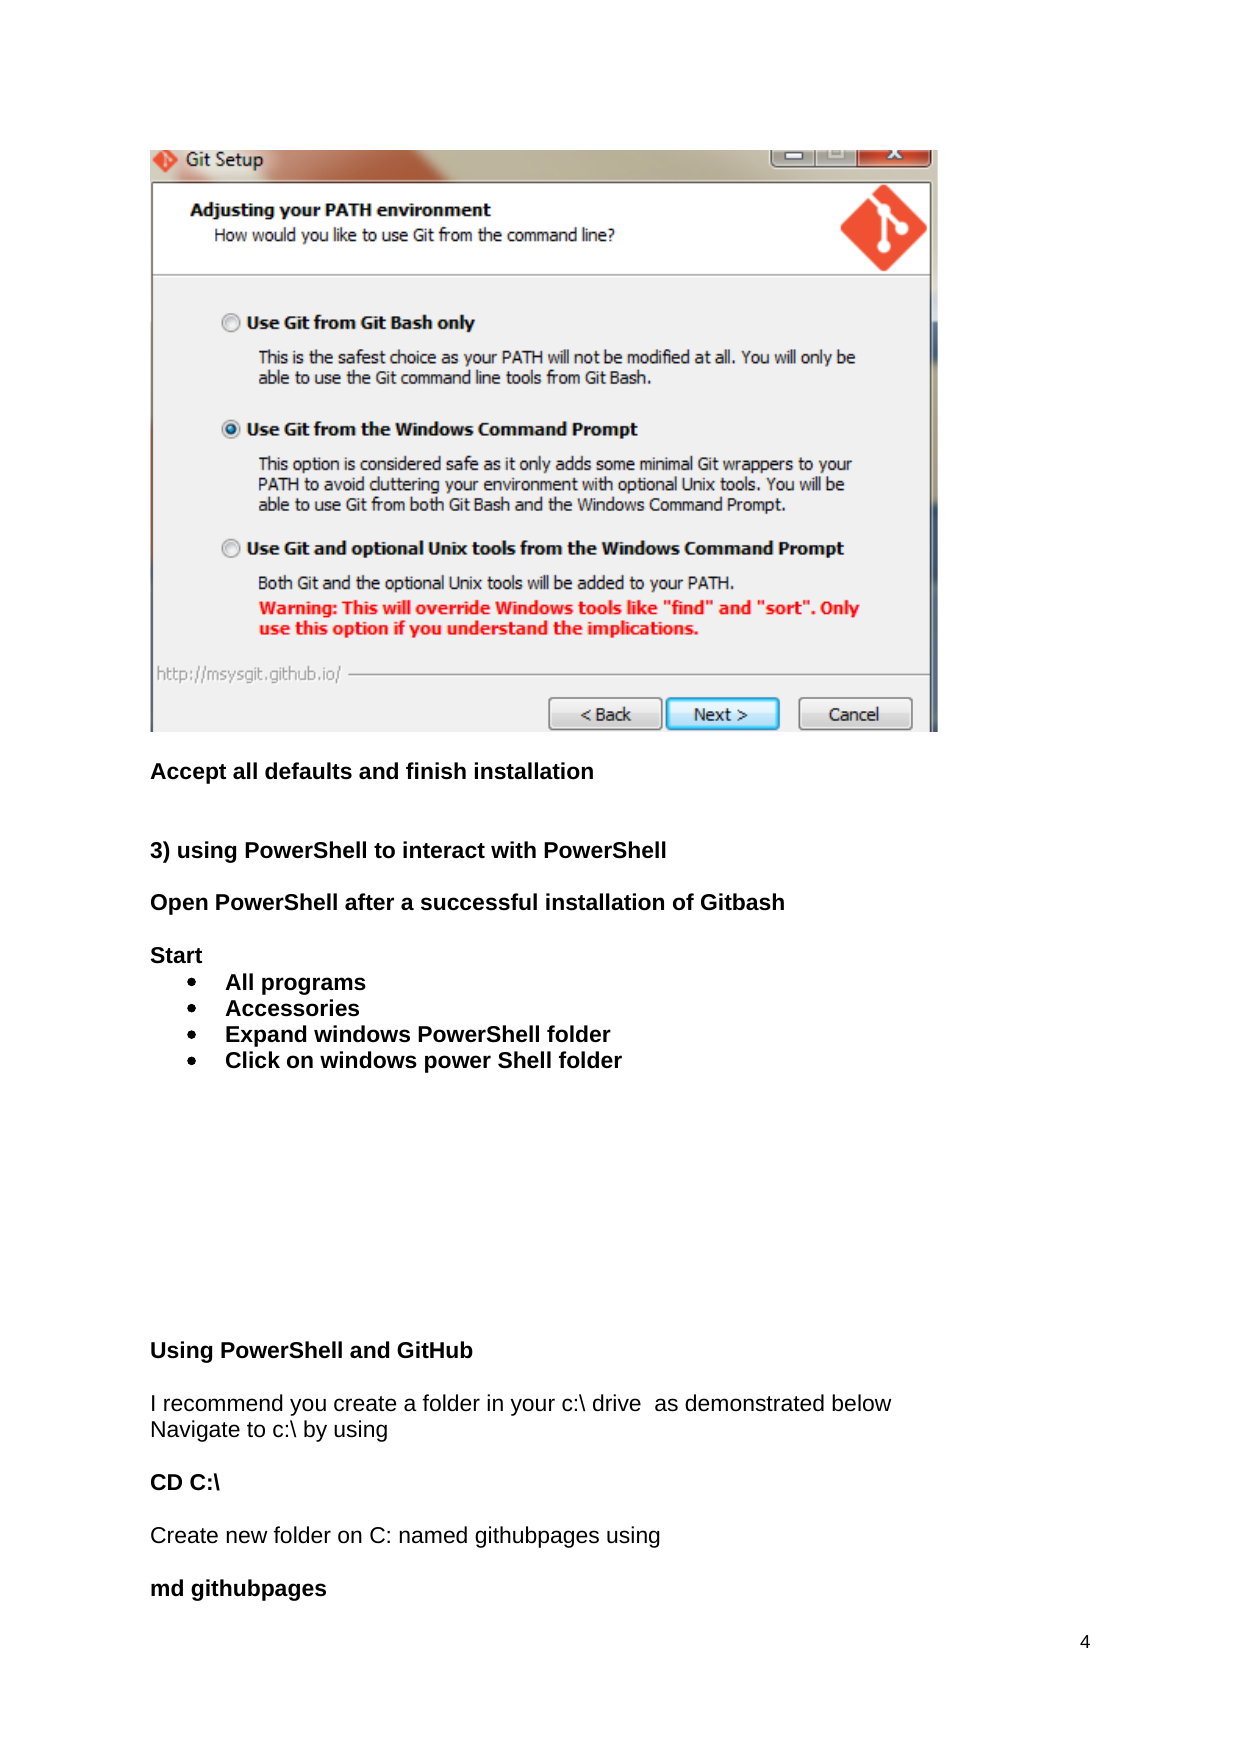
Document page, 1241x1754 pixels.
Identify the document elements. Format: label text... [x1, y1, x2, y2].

list All programs [187, 968, 1090, 995]
text I recommend you create a folder in your c:\ drive as demonstrated below [150, 1390, 1090, 1416]
picture [150, 150, 938, 732]
text Open PowerShell after a successful installation of Gitbash [150, 889, 1090, 916]
text Accept all defaults and finish installation [150, 758, 1090, 784]
text md githubpages [150, 1574, 1090, 1601]
list Expand windows PowerShell folder [187, 1021, 1090, 1047]
text 3) using PowerShell to interact with PowerShell [150, 837, 1090, 863]
text Navigate to c:\ by using [150, 1416, 1090, 1443]
list Accessories [187, 995, 1090, 1021]
text Create new folder on C: named githubpages using [150, 1522, 1090, 1548]
text Start [150, 942, 1090, 968]
text Using PowerShell and GitHub [150, 1337, 1090, 1364]
text CD C:\ [150, 1469, 1090, 1496]
list Click on windows power Shell folder [187, 1047, 1090, 1074]
